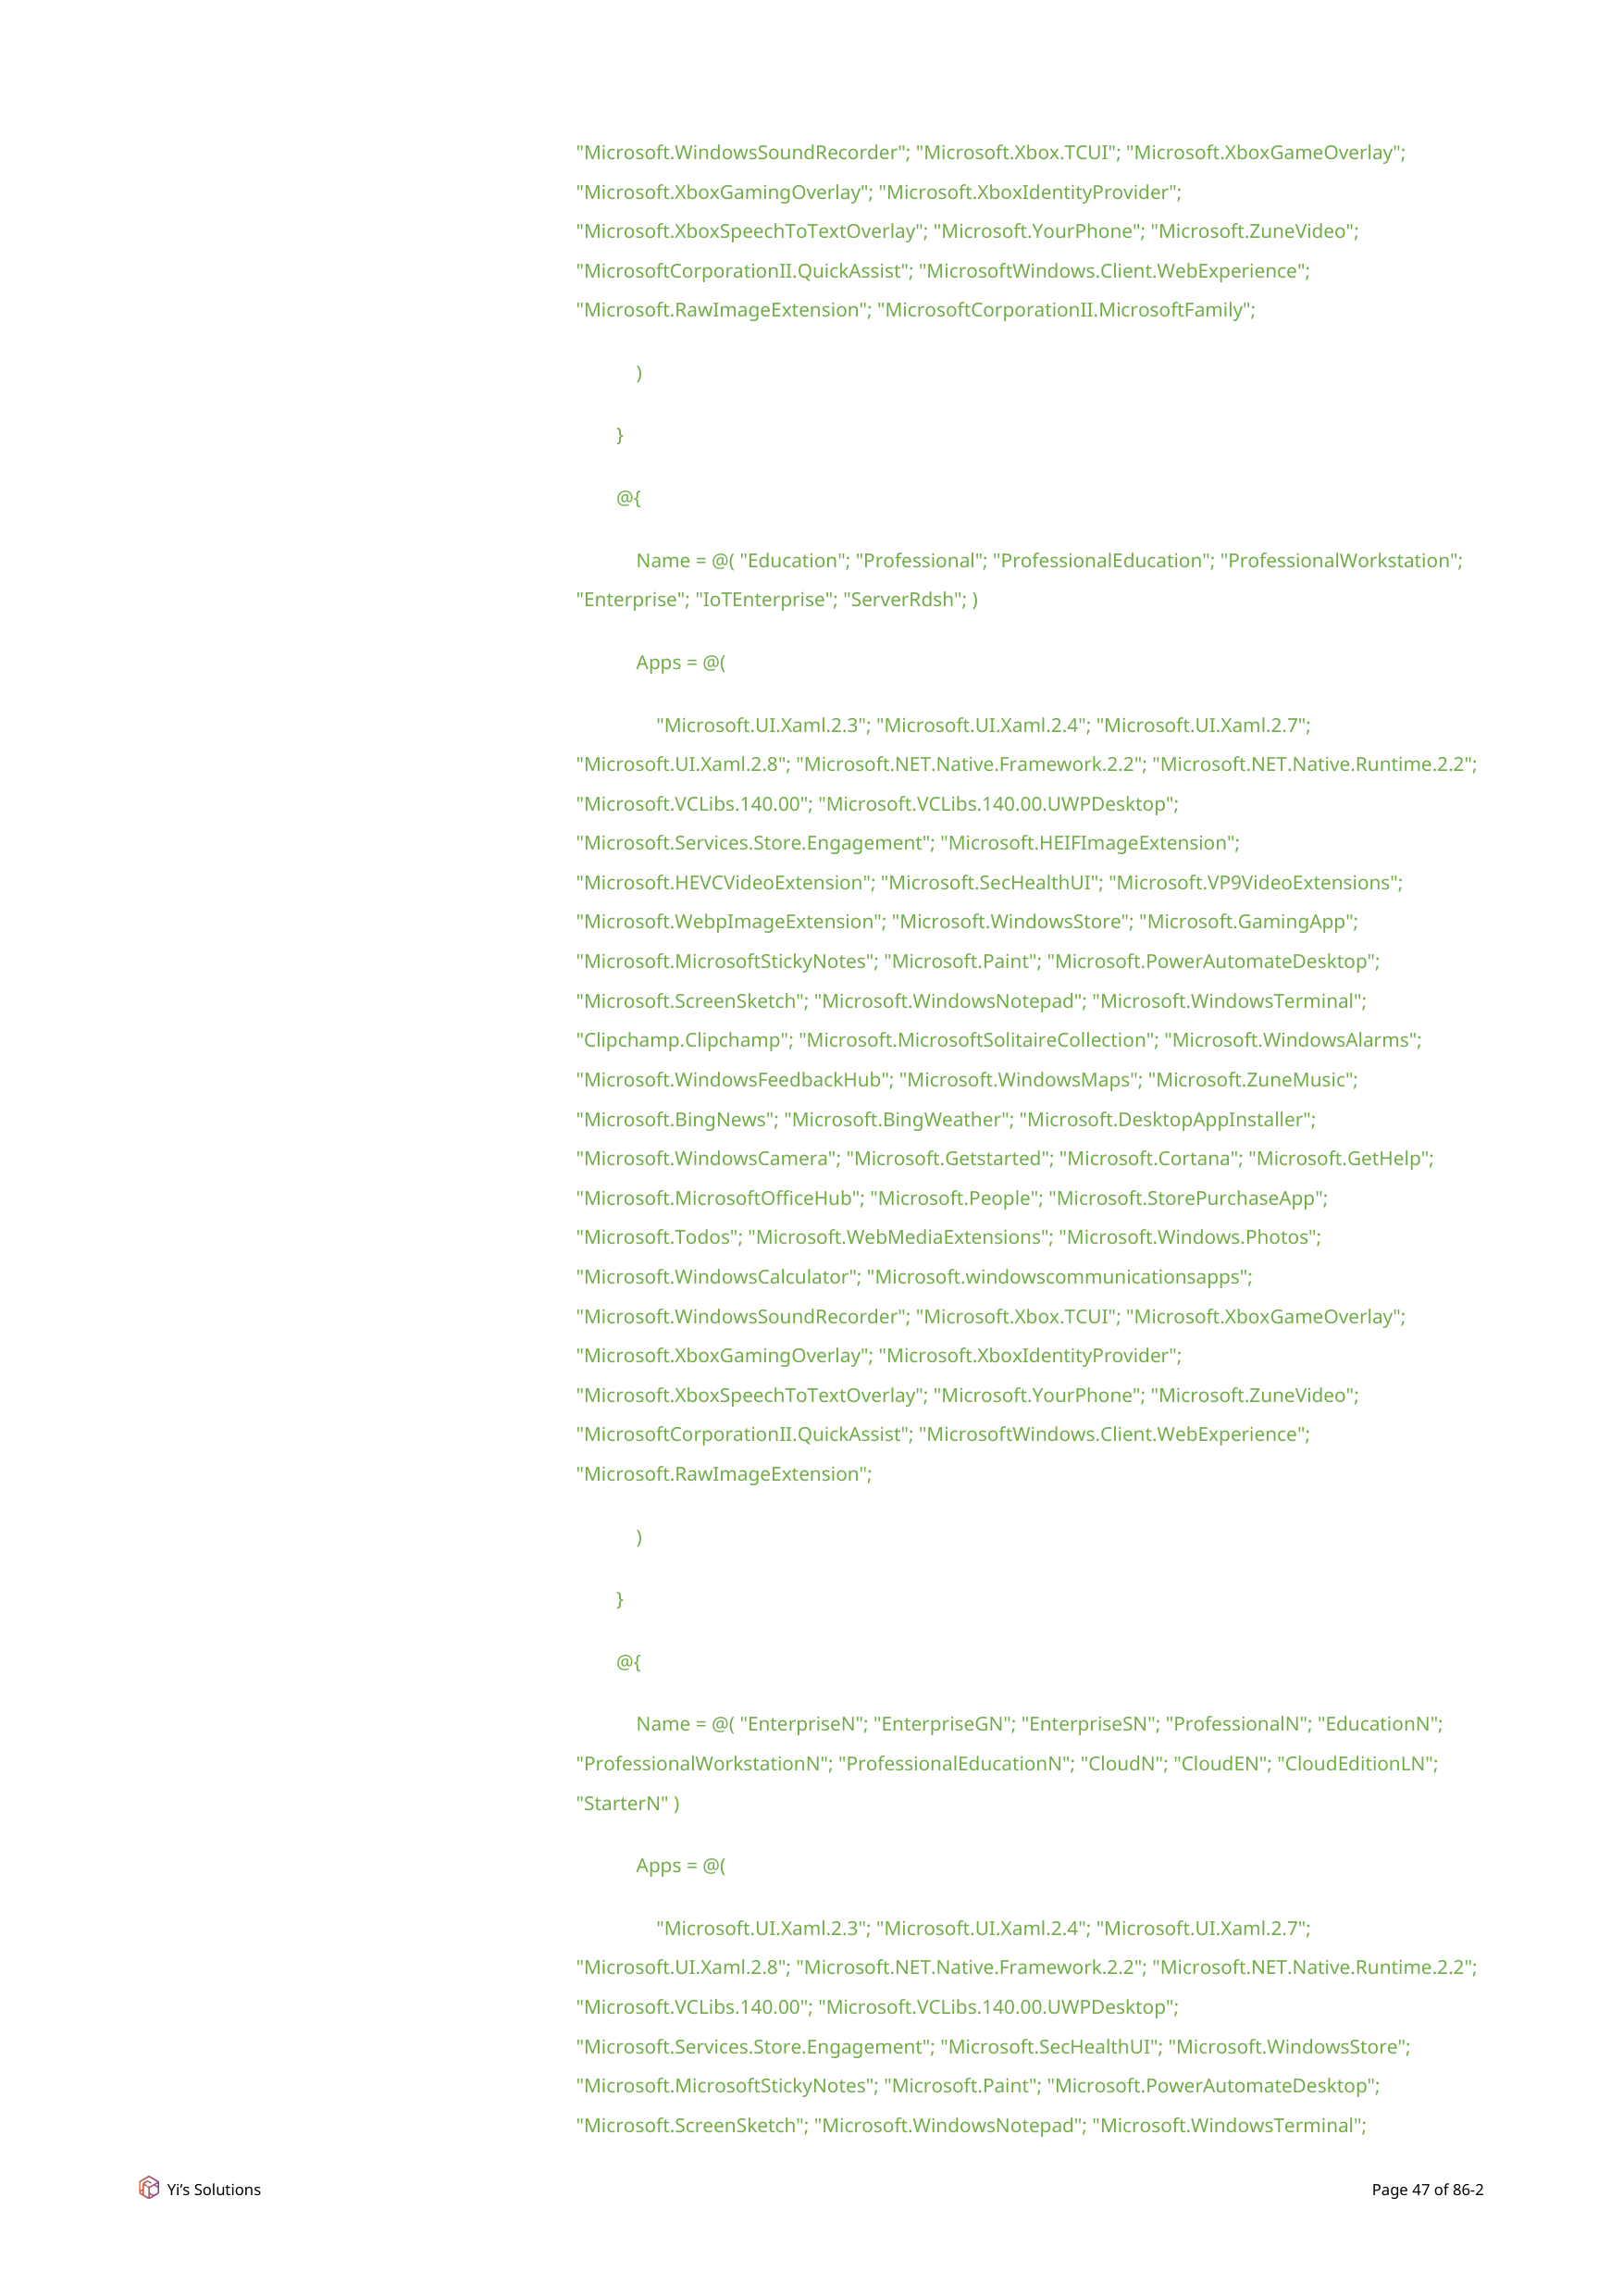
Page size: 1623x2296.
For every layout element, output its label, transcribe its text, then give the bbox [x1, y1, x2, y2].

text Name = @( "EnterpriseN"; "EnterpriseGN"; "EnterpriseSN"; "ProfessionalN"; "EducationN"; "ProfessionalWorkstationN"; "ProfessionalEducationN"; "CloudN"; "CloudEN"; "CloudEditionLN"; "StarterN" ) [576, 1710, 1484, 1816]
text "Microsoft.UI.Xaml.2.3"; "Microsoft.UI.Xaml.2.4"; "Microsoft.UI.Xaml.2.7"; "Microsoft.UI.Xaml.2.8"; "Microsoft.NET.Native.Framework.2.2"; "Microsoft.NET.Native.Runtime.2.2"; "Microsoft.VCLibs.140.00"; "Microsoft.VCLibs.140.00.UWPDesktop"; "Microsoft.Services.Store.Engagement"; "Microsoft.HEIFImageExtension"; "Microsoft.HEVCVideoExtension"; "Microsoft.SecHealthUI"; "Microsoft.VP9VideoExtensions"; "Microsoft.WebpImageExtension"; "Microsoft.WindowsStore"; "Microsoft.GamingApp"; "Microsoft.MicrosoftStickyNotes"; "Microsoft.Paint"; "Microsoft.PowerAutomateDesktop"; "Microsoft.ScreenSketch"; "Microsoft.WindowsNotepad"; "Microsoft.WindowsTerminal"; "Clipchamp.Clipchamp"; "Microsoft.MicrosoftSolitaireCollection"; "Microsoft.WindowsAlarms"; "Microsoft.WindowsFeedbackHub"; "Microsoft.WindowsMaps"; "Microsoft.ZuneMusic"; "Microsoft.BingNews"; "Microsoft.BingWeather"; "Microsoft.DesktopAppInstaller"; "Microsoft.WindowsCamera"; "Microsoft.Getstarted"; "Microsoft.Cortana"; "Microsoft.GetHelp"; "Microsoft.MicrosoftOfficeHub"; "Microsoft.People"; "Microsoft.StorePurchaseApp"; "Microsoft.Todos"; "Microsoft.WebMediaExtensions"; "Microsoft.Windows.Photos"; "Microsoft.WindowsCalculator"; "Microsoft.windowscommunicationsapps"; "Microsoft.WindowsSoundRecorder"; "Microsoft.Xbox.TCUI"; "Microsoft.XboxGameOverlay"; "Microsoft.XboxGamingOverlay"; "Microsoft.XboxIdentityProvider"; "Microsoft.XboxSpeechToTextOverlay"; "Microsoft.YourPhone"; "Microsoft.ZuneVideo"; "MicrosoftCorporationII.QuickAssist"; "MicrosoftWindows.Client.WebExperience"; "Microsoft.RawImageExtension"; [576, 712, 1484, 1487]
text } [576, 1585, 1484, 1612]
text Apps = @( [576, 649, 1484, 675]
text } [576, 422, 1484, 448]
text @{ [576, 1648, 1484, 1674]
text ) [576, 359, 1484, 385]
text @{ [576, 484, 1484, 511]
text Apps = @( [576, 1852, 1484, 1879]
text Name = @( "Education"; "Professional"; "ProfessionalEducation"; "ProfessionalWorkstation"; "Enterprise"; "IoTEnterprise"; "ServerRdsh"; ) [576, 547, 1484, 613]
picture [139, 2176, 159, 2199]
text ) [576, 1523, 1484, 1549]
